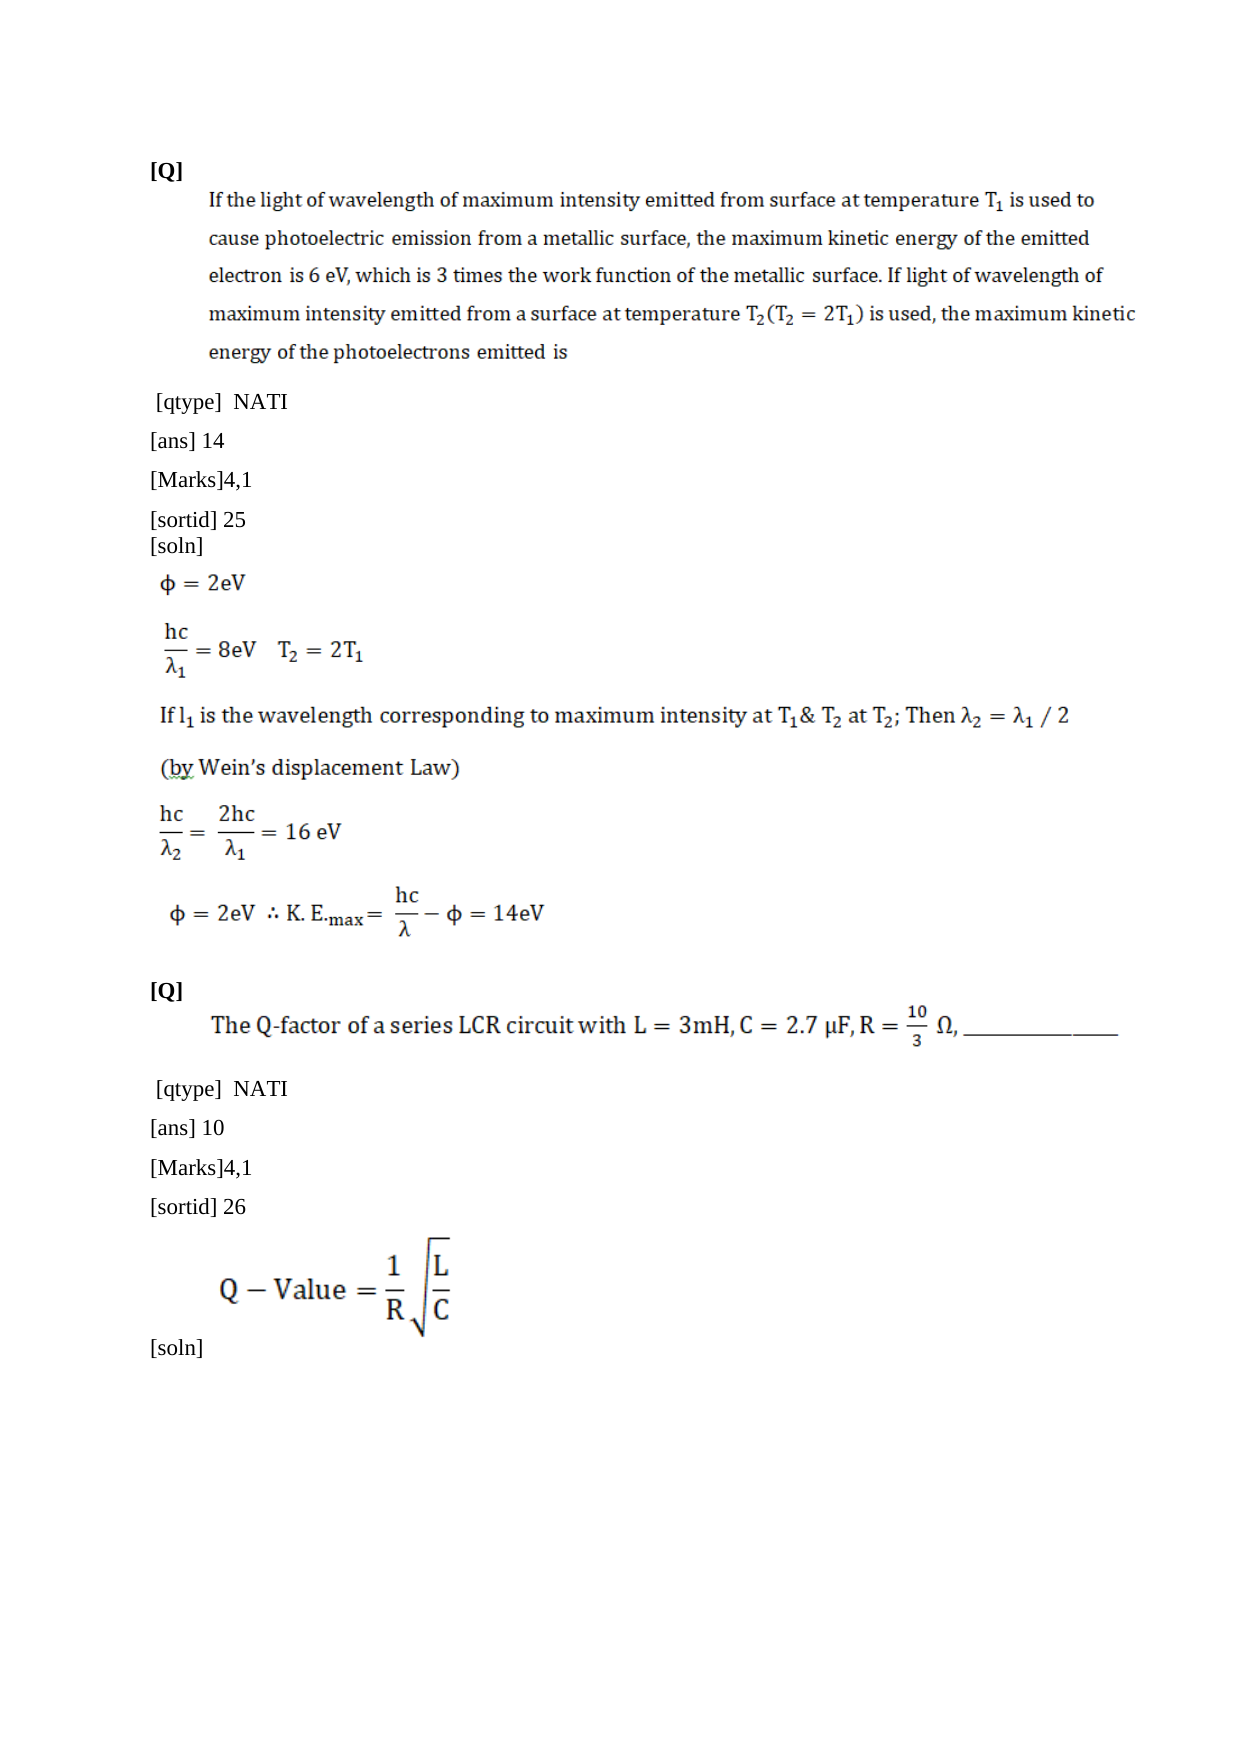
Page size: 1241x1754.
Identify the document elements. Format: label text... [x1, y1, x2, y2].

text [qtype] NATI [150, 381, 1090, 414]
text [sortid] 26 [150, 1186, 1090, 1219]
text [Marks]4,1 [150, 1147, 1090, 1180]
text [ans] 10 [150, 1107, 1090, 1141]
picture [203, 183, 1144, 370]
text [sortid] 25 [150, 499, 1090, 532]
text [Marks]4,1 [150, 459, 1090, 493]
text [qtype] NATI [150, 1068, 1090, 1101]
text [ans] 14 [150, 420, 1090, 454]
picture [203, 1003, 1144, 1057]
picture [208, 1219, 469, 1356]
text [soln] [150, 532, 1090, 560]
picture [150, 560, 1091, 951]
